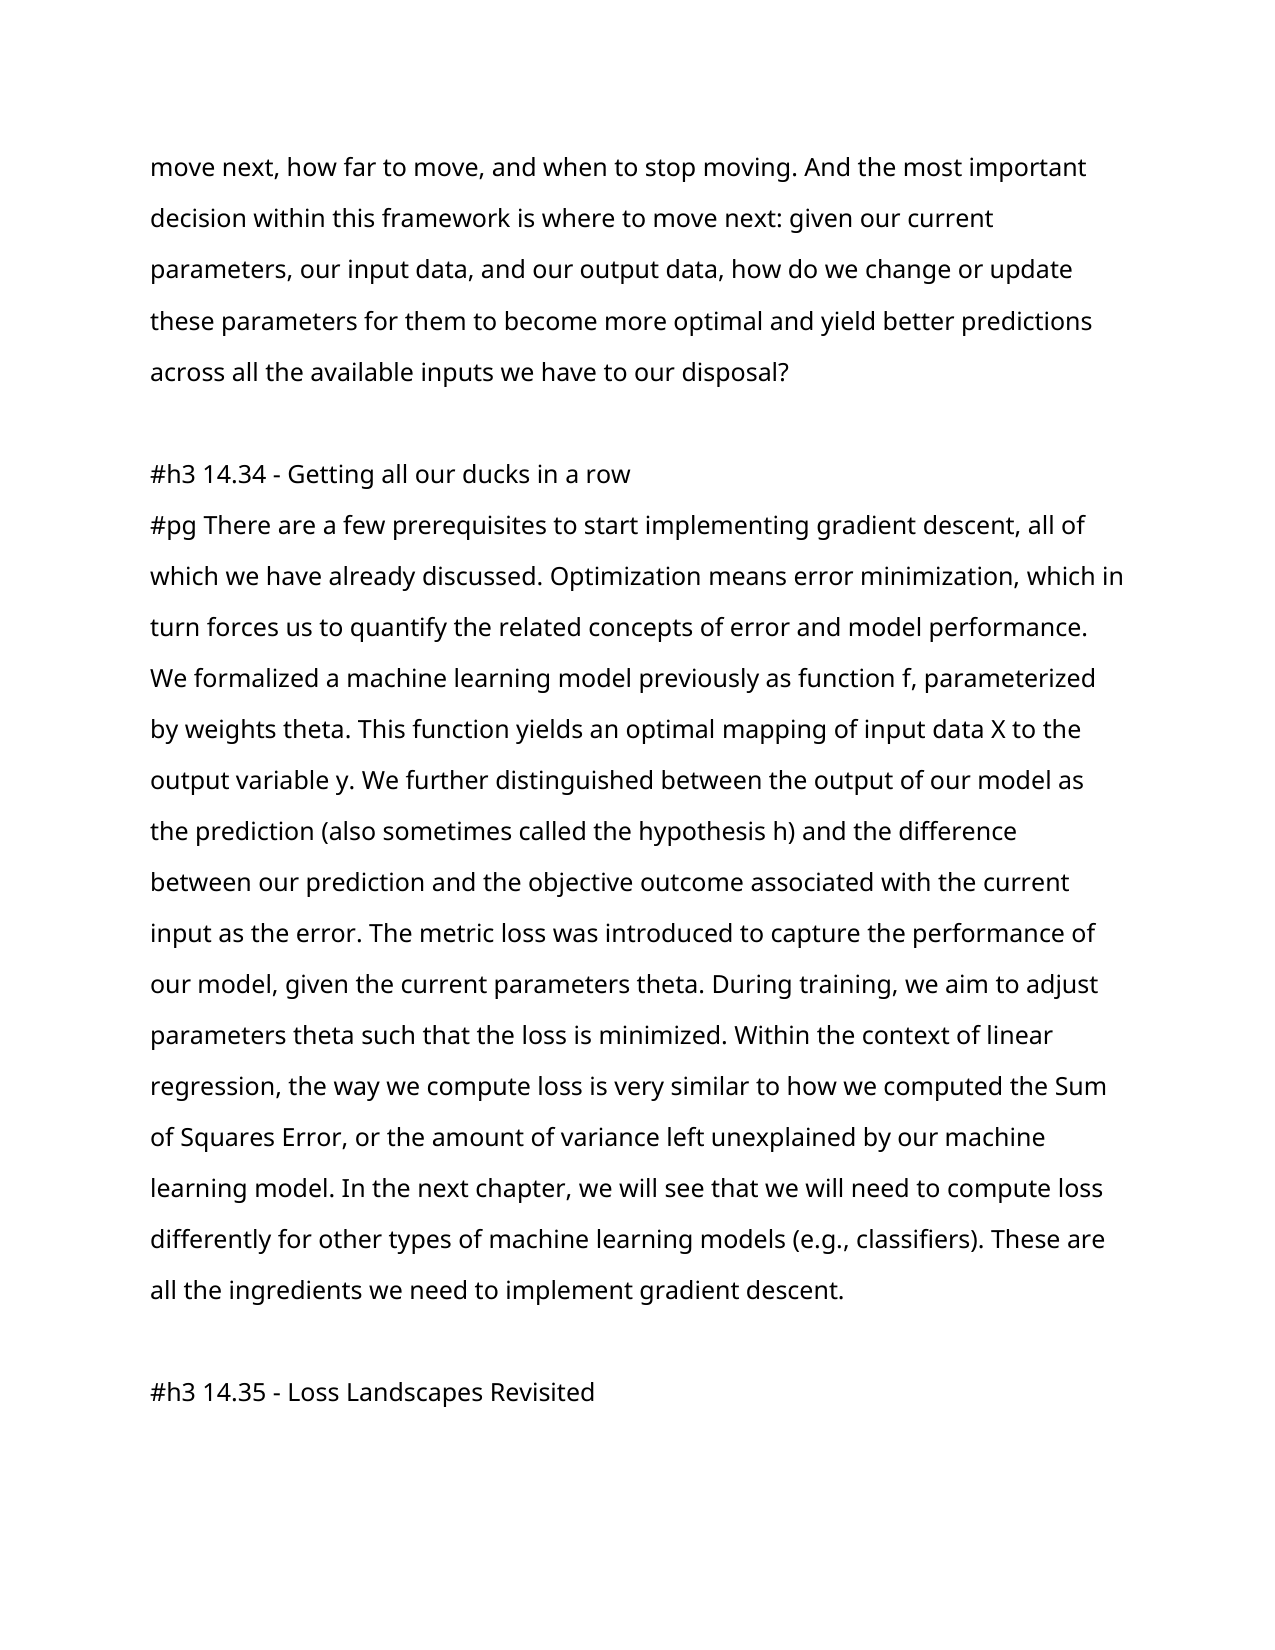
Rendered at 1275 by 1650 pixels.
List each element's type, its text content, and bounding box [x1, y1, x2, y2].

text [150, 150, 1125, 388]
text #pg There are a few prerequisites to start implementing gradient descent, all of which we have already discussed. Optimization means error minimization, which in turn forces us to quantify the related concepts of error and model performance. We formalized a machine learning model previously as function f, parameterized by weights theta. This function yields an optimal mapping of input data X to the output variable y. We further distinguished between the output of our model as the prediction (also sometimes called the hypothesis h) and the difference between our prediction and the objective outcome associated with the current input as the error. The metric loss was introduced to capture the performance of our model, given the current parameters theta. During training, we aim to adjust parameters theta such that the loss is minimized. Within the context of linear regression, the way we compute loss is very similar to how we computed the Sum of Squares Error, or the amount of variance left unexplained by our machine learning model. In the next chapter, we will see that we will need to compute loss differently for other types of machine learning models (e.g., classifiers). These are all the ingredients we need to implement gradient descent. [150, 507, 1125, 1307]
text #h3 14.35 - Loss Landscapes Revisited [150, 1375, 1125, 1409]
text #h3 14.34 - Getting all our ducks in a row [150, 456, 1125, 490]
